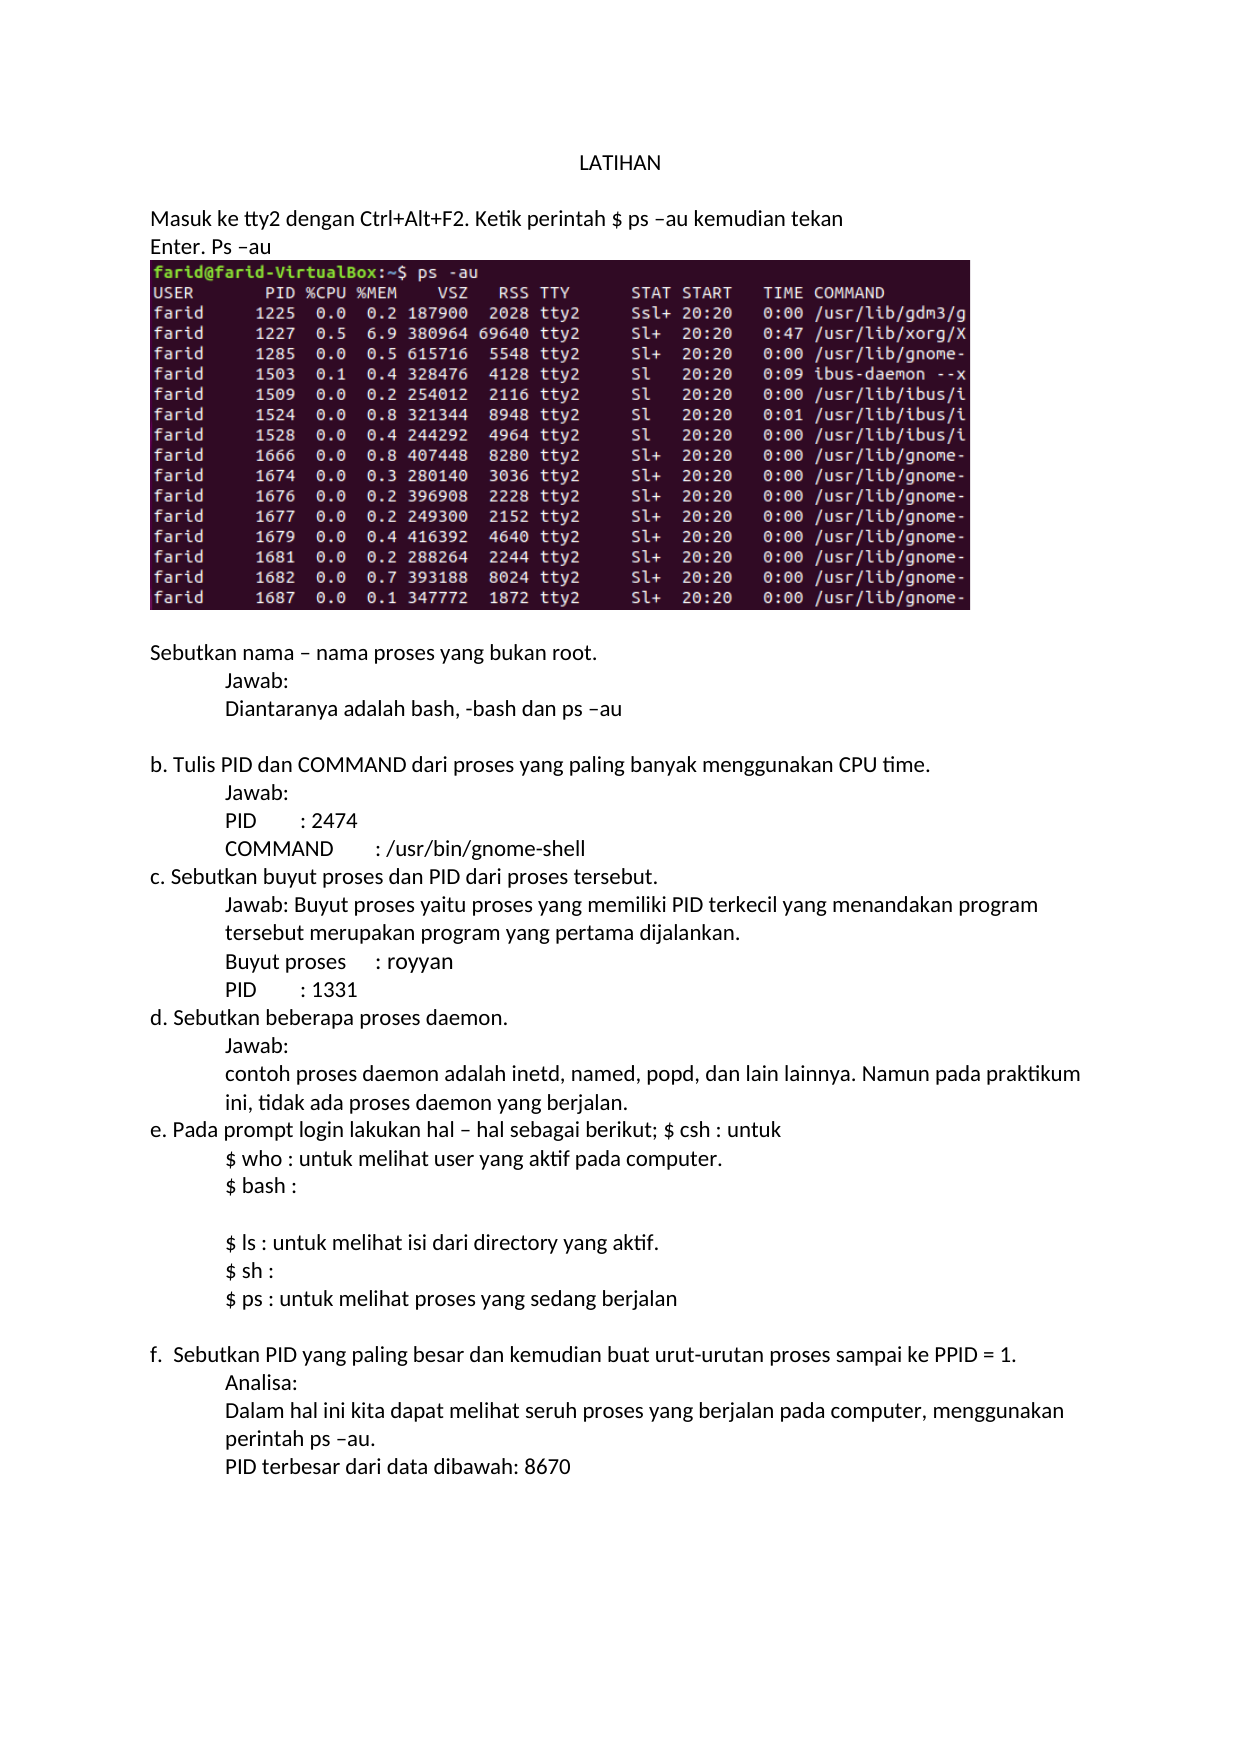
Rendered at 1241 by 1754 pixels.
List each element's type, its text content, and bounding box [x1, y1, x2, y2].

picture [150, 260, 971, 610]
text Jawab: [225, 666, 1090, 694]
text e. Pada prompt login lakukan hal – hal sebagai berikut; $ csh : untuk [150, 1116, 1090, 1144]
text Analisa: [225, 1368, 1090, 1396]
text PID terbesar dari data dibawah: 8670 [225, 1452, 1090, 1480]
text $ ps : untuk melihat proses yang sedang berjalan [225, 1284, 1090, 1312]
text PID : 1331 [225, 976, 1090, 1003]
text Jawab: [225, 1032, 1090, 1059]
text f. Sebutkan PID yang paling besar dan kemudian buat urut-urutan proses sampai ke PPID = 1. [150, 1340, 1090, 1368]
text $ who : untuk melihat user yang aktif pada computer. [150, 1144, 1090, 1172]
text COMMAND : /usr/bin/gnome-shell [225, 834, 1090, 862]
text Enter. Ps –au [150, 232, 1090, 260]
text Masuk ke tty2 dengan Ctrl+Alt+F2. Ketik perintah $ ps –au kemudian tekan [150, 204, 1090, 232]
text Dalam hal ini kita dapat melihat seruh proses yang berjalan pada computer, menggunakan perintah ps –au. [225, 1396, 1090, 1452]
text Jawab: Buyut proses yaitu proses yang memiliki PID terkecil yang menandakan program tersebut merupakan program yang pertama dijalankan. [225, 890, 1090, 946]
text PID : 2474 [225, 806, 1090, 834]
text Buyut proses : royyan [225, 946, 1090, 976]
text c. Sebutkan buyut proses dan PID dari proses tersebut. [150, 862, 1090, 890]
text LATIHAN [150, 148, 1090, 176]
text $ bash : [150, 1172, 1090, 1200]
text b. Tulis PID dan COMMAND dari proses yang paling banyak menggunakan CPU time. [150, 750, 1090, 778]
text d. Sebutkan beberapa proses daemon. [150, 1003, 1090, 1032]
text $ ls : untuk melihat isi dari directory yang aktif. [225, 1228, 1090, 1256]
text Diantaranya adalah bash, -bash dan ps –au [225, 694, 1090, 722]
text Sebutkan nama – nama proses yang bukan root. [150, 638, 1090, 666]
text contoh proses daemon adalah inetd, named, popd, dan lain lainnya. Namun pada praktikum ini, tidak ada proses daemon yang berjalan. [225, 1059, 1090, 1116]
text $ sh : [225, 1256, 1090, 1284]
text Jawab: [225, 778, 1090, 806]
